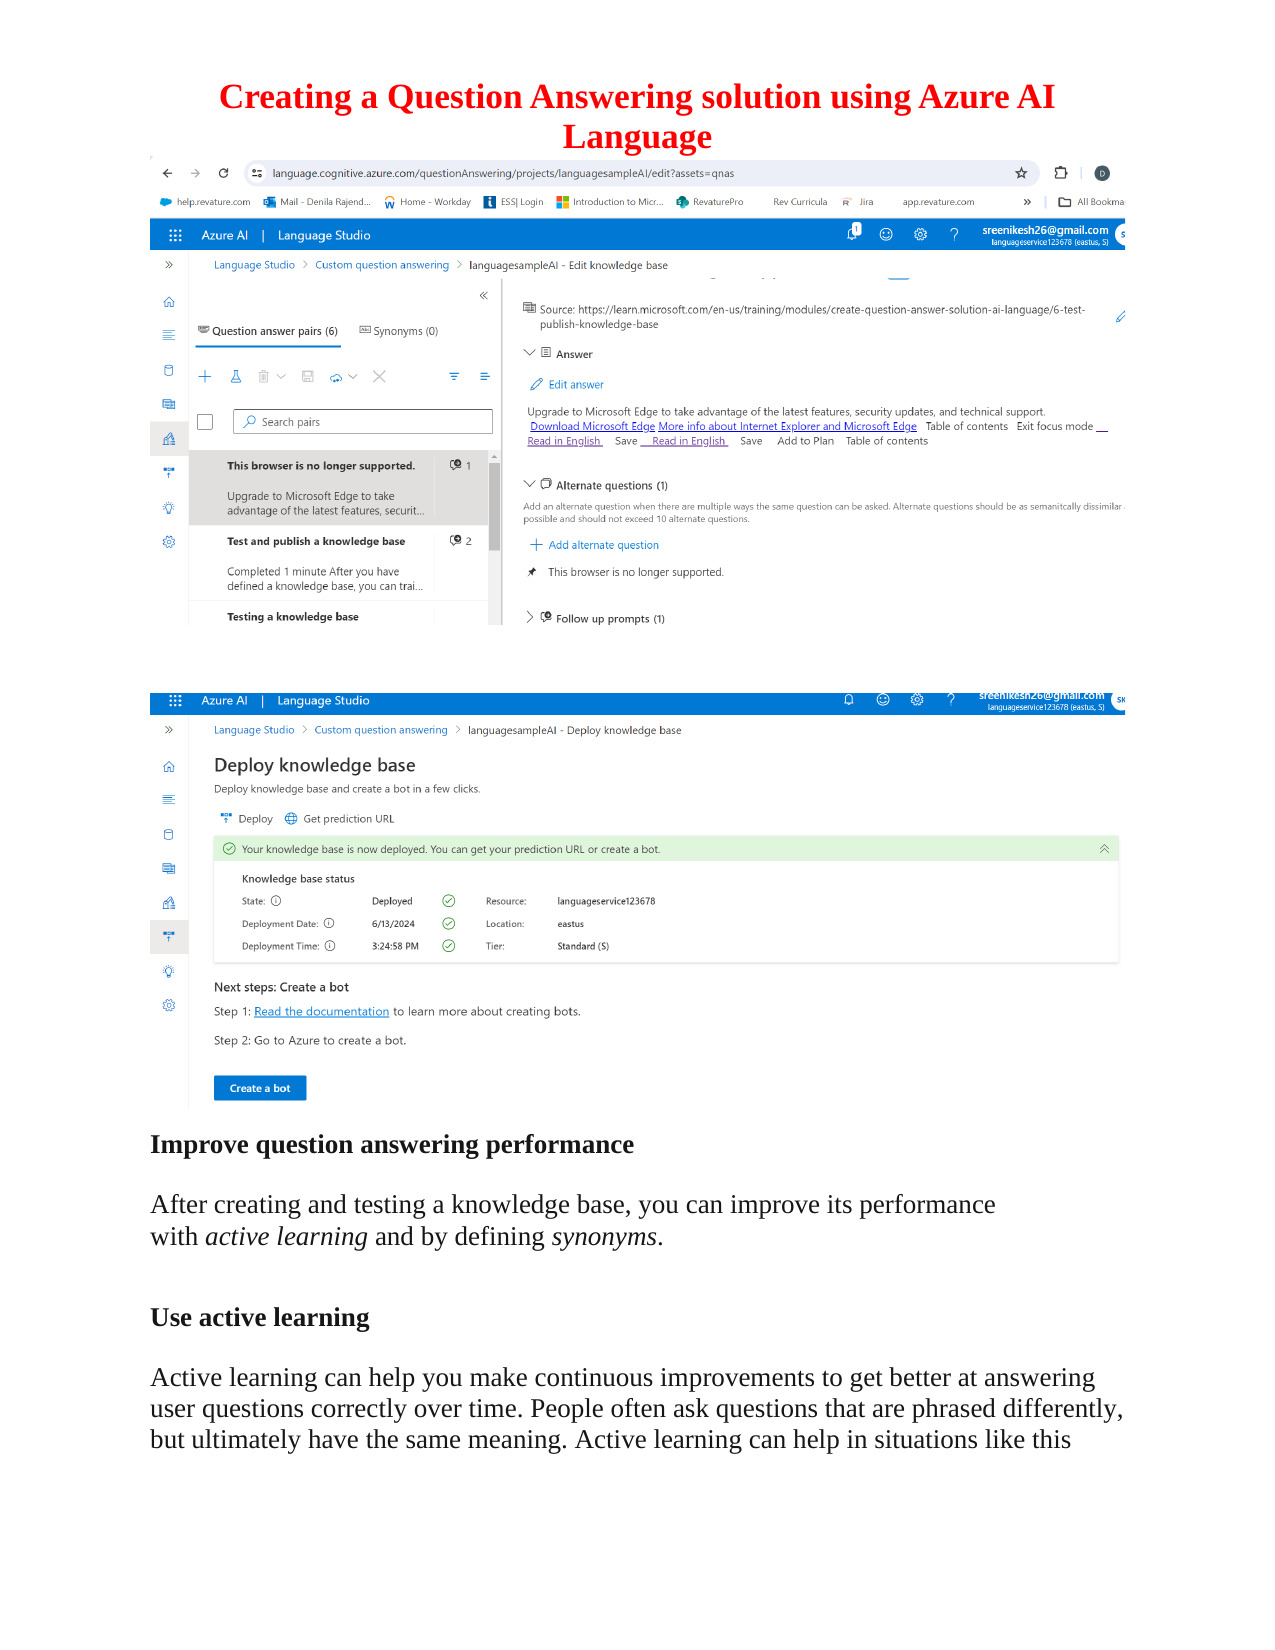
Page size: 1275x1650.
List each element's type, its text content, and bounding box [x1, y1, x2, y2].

picture [150, 156, 1125, 625]
picture [150, 693, 1125, 1109]
text Use active learning [150, 1301, 1125, 1332]
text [150, 1361, 1125, 1454]
text After creating and testing a knowledge base, you can improve its performance with active learning and by defining synonyms. [150, 1188, 1125, 1251]
text Improve question answering performance [150, 1128, 1125, 1159]
